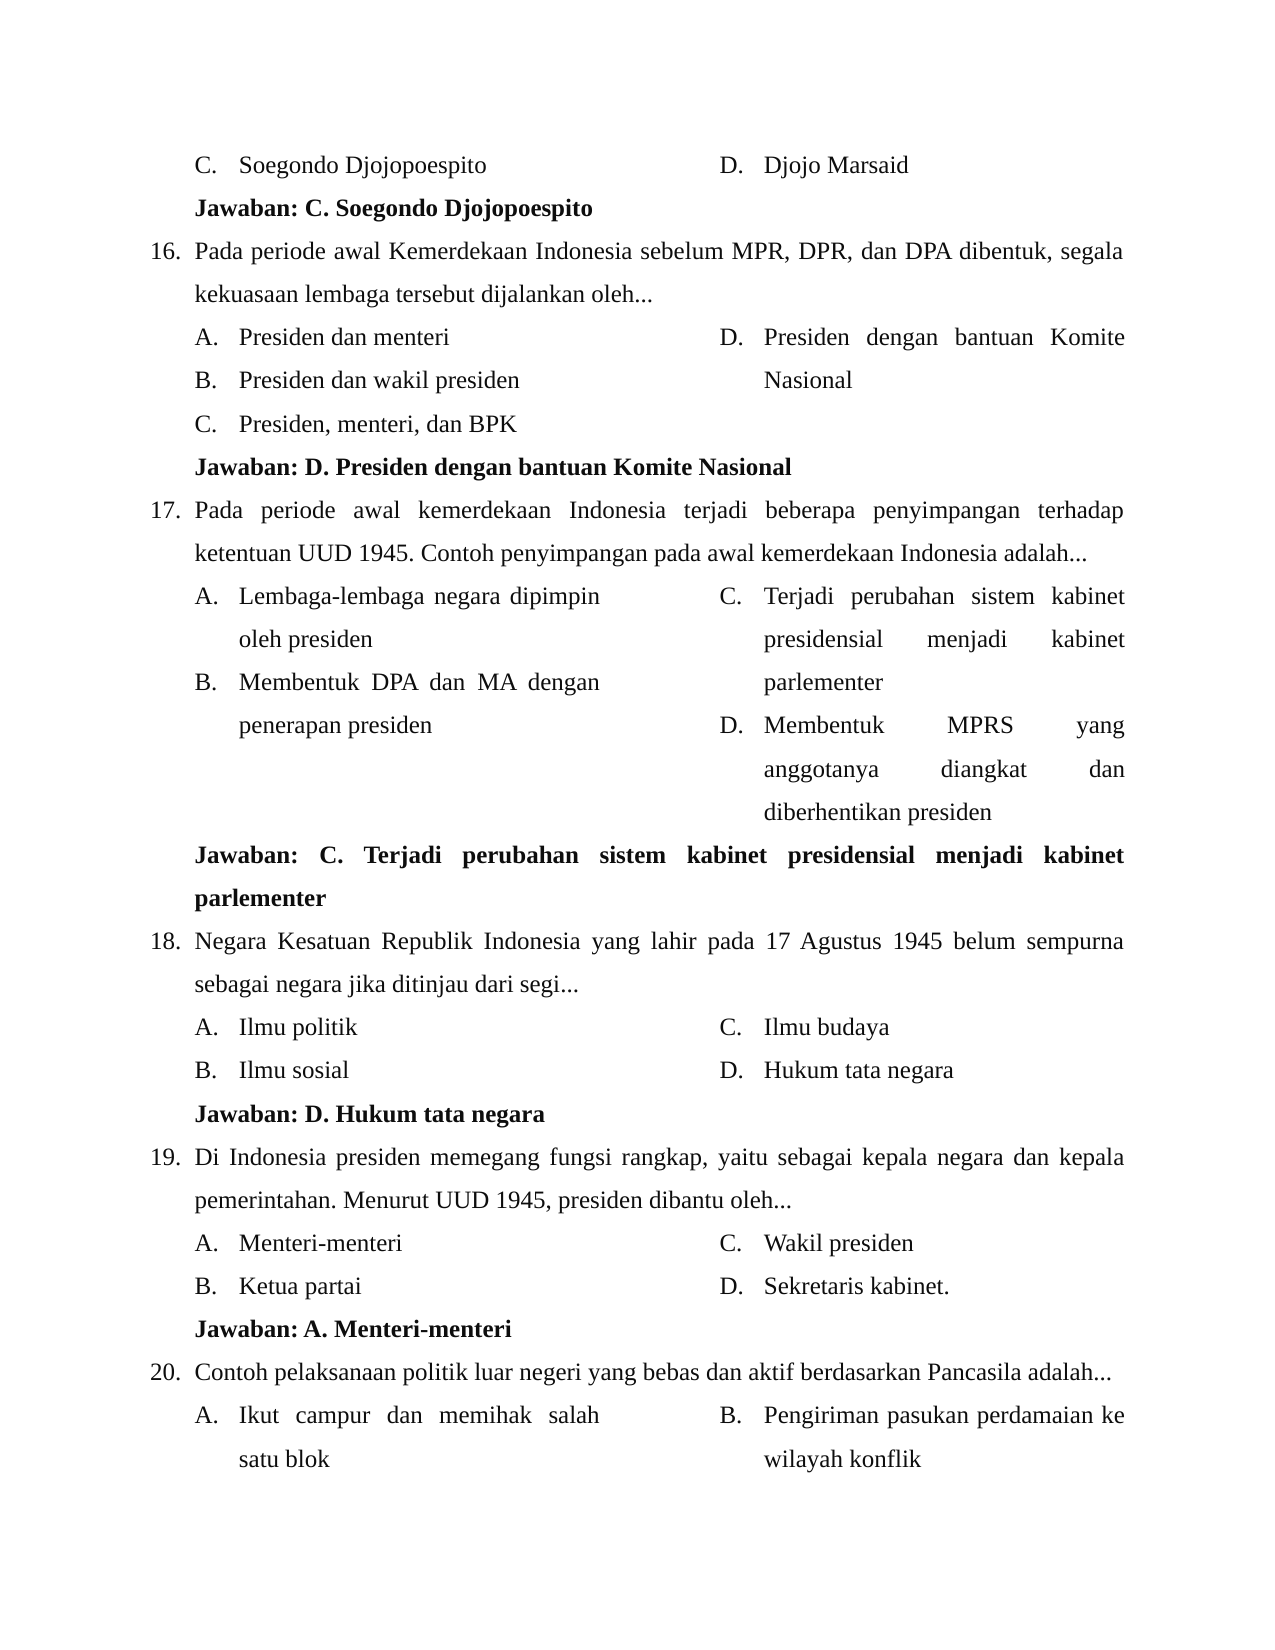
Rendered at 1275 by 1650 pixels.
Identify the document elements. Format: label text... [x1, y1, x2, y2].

list Presiden dan menteri [194, 322, 600, 351]
list Wakil presiden [719, 1228, 1125, 1257]
list Soegondo Djojopoespito [194, 150, 600, 179]
list Membentuk MPRS yang anggotanya diangkat dan diberhentikan presiden [719, 711, 1125, 826]
list Terjadi perubahan sistem kabinet presidensial menjadi kabinet parlementer [719, 581, 1125, 696]
text Jawaban: C. Terjadi perubahan sistem kabinet presidensial menjadi kabinet parlementer [194, 840, 1125, 912]
list Ilmu budaya [719, 1012, 1125, 1041]
text Jawaban: D. Presiden dengan bantuan Komite Nasional [194, 452, 1125, 481]
list Ilmu politik [194, 1012, 600, 1041]
list Ikut campur dan memihak salah satu blok [194, 1401, 600, 1472]
list Pada periode awal kemerdekaan Indonesia terjadi beberapa penyimpangan terhadap ketentuan UUD 1945. Contoh penyimpangan pada awal kemerdekaan Indonesia adalah... [150, 495, 1125, 567]
list Hukum tata negara [719, 1056, 1125, 1084]
text Jawaban: C. Soegondo Djojopoespito [194, 193, 1125, 222]
list Presiden, menteri, dan BPK [194, 409, 600, 437]
list Contoh pelaksanaan politik luar negeri yang bebas dan aktif berdasarkan Pancasila adalah... [150, 1357, 1125, 1386]
list Presiden dengan bantuan Komite Nasional [719, 322, 1125, 394]
text Jawaban: D. Hukum tata negara [194, 1099, 1125, 1127]
list Ketua partai [194, 1271, 600, 1300]
list Negara Kesatuan Republik Indonesia yang lahir pada 17 Agustus 1945 belum sempurna sebagai negara jika ditinjau dari segi... [150, 926, 1125, 998]
list Ilmu sosial [194, 1056, 600, 1084]
list Menteri-menteri [194, 1228, 600, 1257]
text Jawaban: A. Menteri-menteri [194, 1314, 1125, 1343]
list Di Indonesia presiden memegang fungsi rangkap, yaitu sebagai kepala negara dan kepala pemerintahan. Menurut UUD 1945, presiden dibantu oleh... [150, 1142, 1125, 1214]
list Membentuk DPA dan MA dengan penerapan presiden [194, 667, 600, 739]
list Pada periode awal Kemerdekaan Indonesia sebelum MPR, DPR, dan DPA dibentuk, segala kekuasaan lembaga tersebut dijalankan oleh... [150, 236, 1125, 308]
list Lembaga-lembaga negara dipimpin oleh presiden [194, 581, 600, 653]
list Pengiriman pasukan perdamaian ke wilayah konflik [719, 1401, 1125, 1472]
list Sekretaris kabinet. [719, 1271, 1125, 1300]
list Presiden dan wakil presiden [194, 366, 600, 394]
list Djojo Marsaid [719, 150, 1125, 179]
